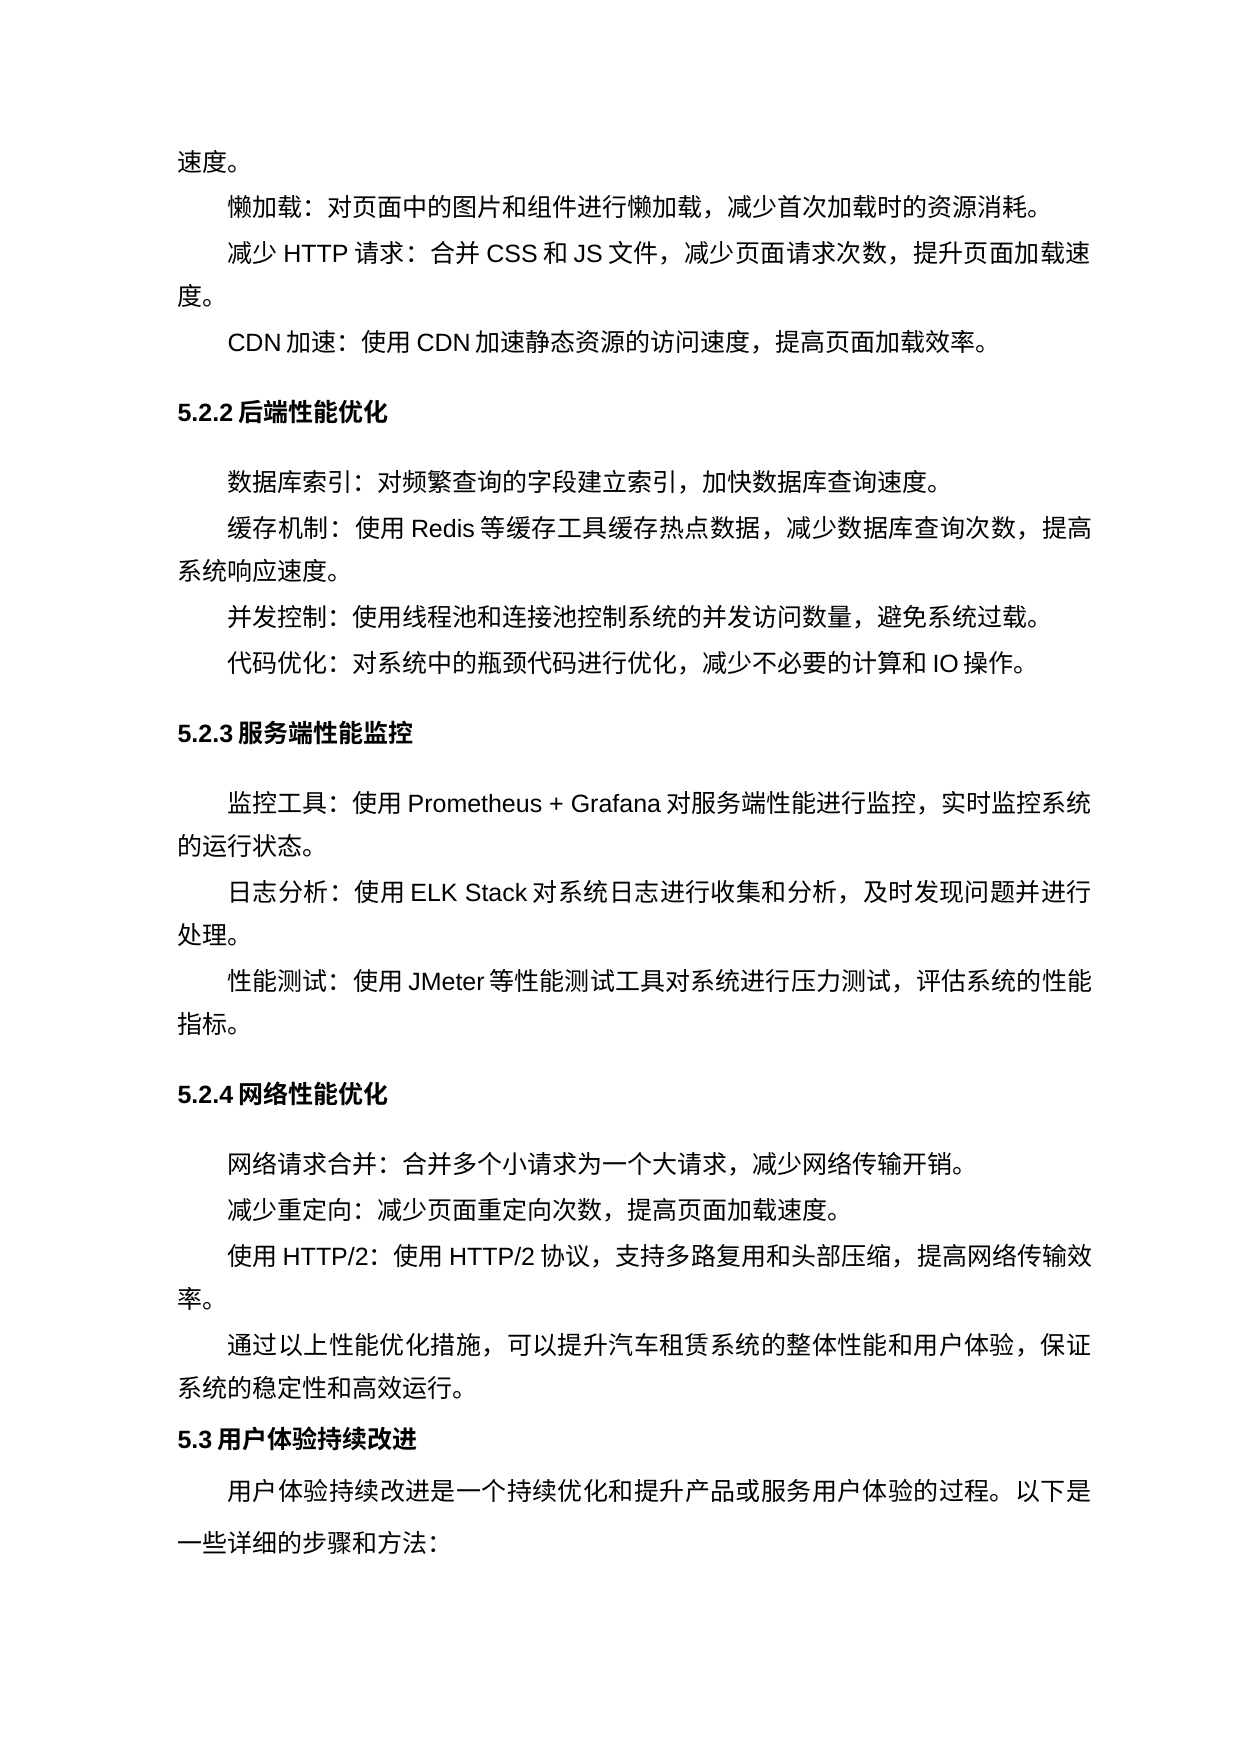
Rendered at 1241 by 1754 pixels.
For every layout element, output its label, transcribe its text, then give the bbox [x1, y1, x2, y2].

text 用户体验持续改进是一个持续优化和提升产品或服务用户体验的过程。以下是一些详细的步骤和方法： [177, 1476, 1093, 1559]
subtitle 5.2.3服务端性能监控 [177, 719, 1093, 748]
text 监控工具：使用Prometheus + Grafana对服务端性能进行监控，实时监控系统的运行状态。 [177, 789, 1093, 861]
text CDN加速：使用CDN加速静态资源的访问速度，提高页面加载效率。 [177, 328, 1093, 357]
text 性能测试：使用JMeter等性能测试工具对系统进行压力测试，评估系统的性能指标。 [177, 967, 1093, 1039]
subtitle 5.2.2后端性能优化 [177, 398, 1093, 427]
text 减少HTTP请求：合并CSS和JS文件，减少页面请求次数，提升页面加载速度。 [177, 239, 1093, 311]
text 减少重定向：减少页面重定向次数，提高页面加载速度。 [177, 1196, 1093, 1225]
text 日志分析：使用ELK Stack对系统日志进行收集和分析，及时发现问题并进行处理。 [177, 878, 1093, 950]
text 并发控制：使用线程池和连接池控制系统的并发访问数量，避免系统过载。 [177, 603, 1093, 632]
subtitle 5.2.4网络性能优化 [177, 1080, 1093, 1109]
text 通过以上性能优化措施，可以提升汽车租赁系统的整体性能和用户体验，保证系统的稳定性和高效运行。 [177, 1331, 1093, 1402]
text 懒加载：对页面中的图片和组件进行懒加载，减少首次加载时的资源消耗。 [177, 193, 1093, 222]
text 代码优化：对系统中的瓶颈代码进行优化，减少不必要的计算和IO操作。 [177, 649, 1093, 677]
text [177, 148, 1093, 176]
text 使用HTTP/2：使用HTTP/2协议，支持多路复用和头部压缩，提高网络传输效率。 [177, 1242, 1093, 1314]
text 网络请求合并：合并多个小请求为一个大请求，减少网络传输开销。 [177, 1150, 1093, 1179]
text 数据库索引：对频繁查询的字段建立索引，加快数据库查询速度。 [177, 468, 1093, 497]
text 5.3用户体验持续改进 [177, 1425, 1093, 1454]
text 缓存机制：使用Redis等缓存工具缓存热点数据，减少数据库查询次数，提高系统响应速度。 [177, 514, 1093, 586]
